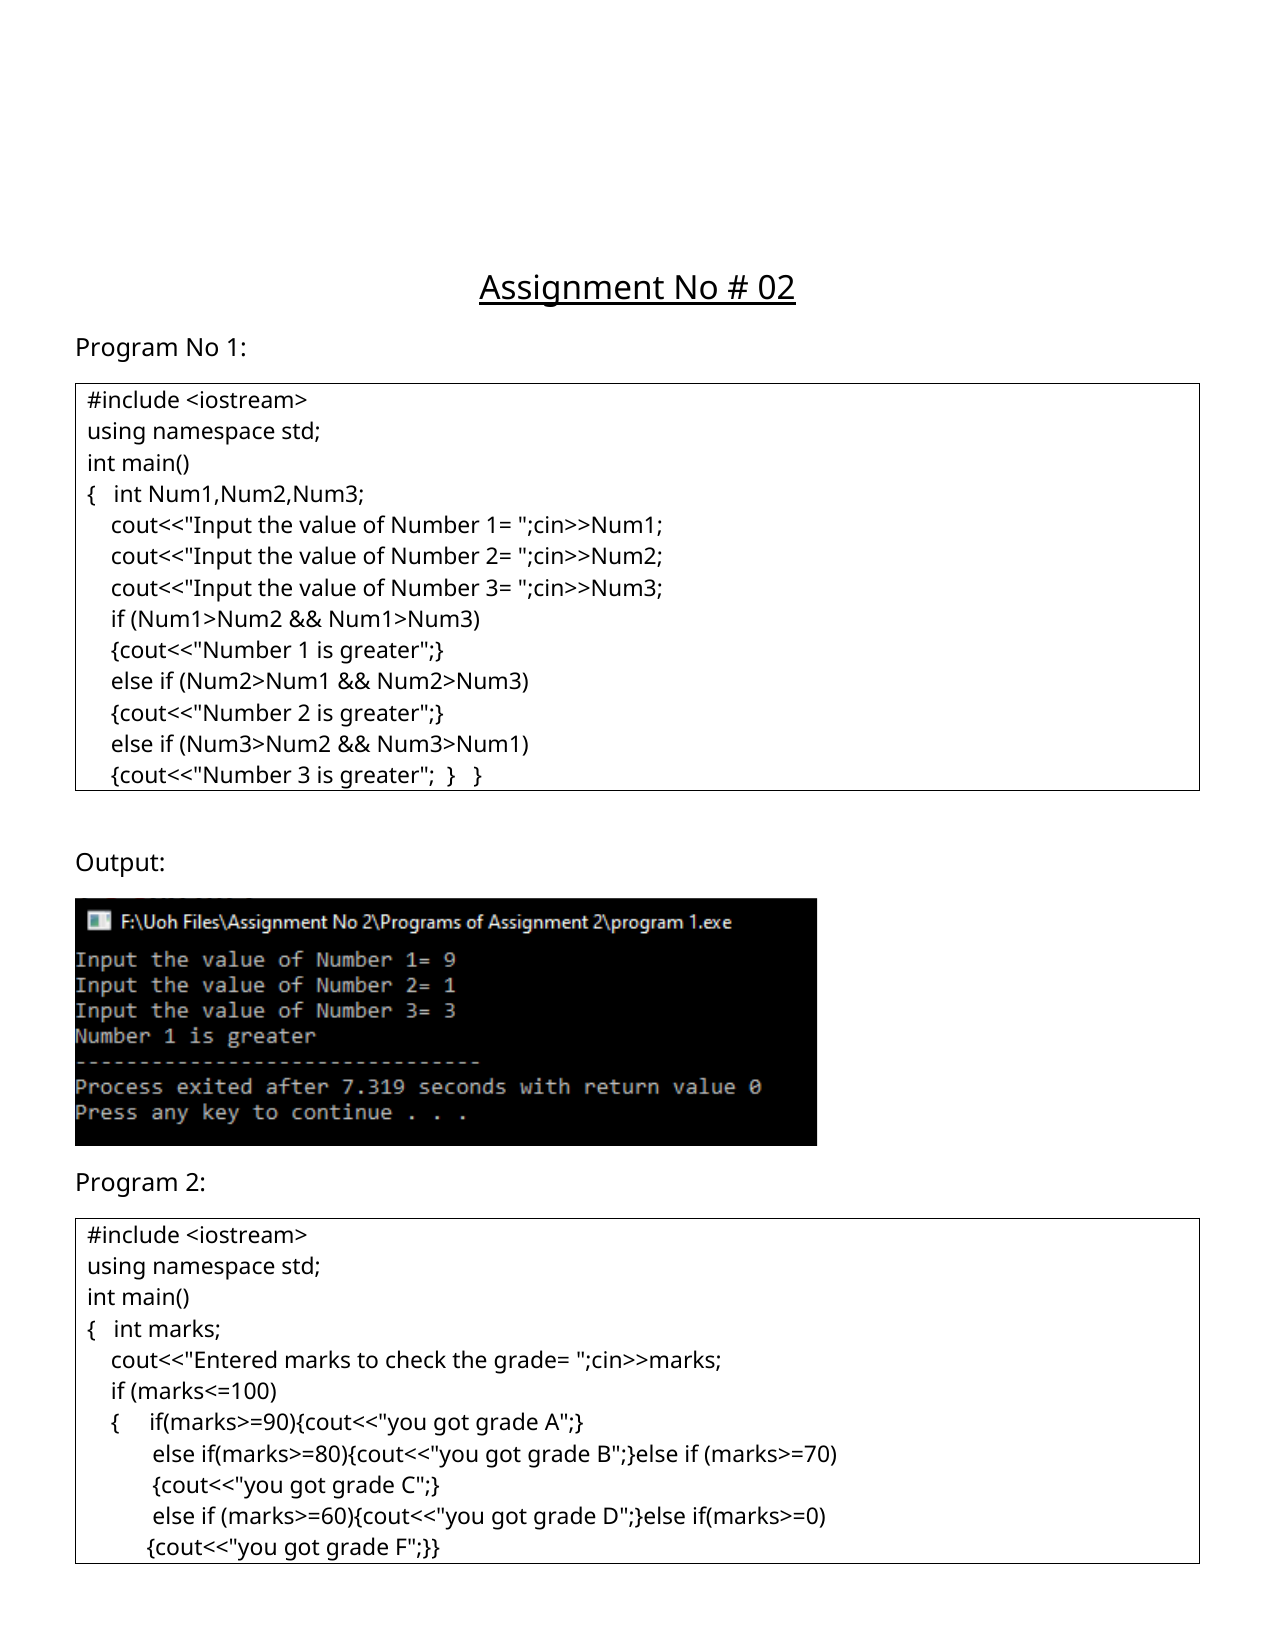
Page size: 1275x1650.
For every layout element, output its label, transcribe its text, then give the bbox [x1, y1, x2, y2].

text Output: [75, 845, 1200, 879]
picture [75, 898, 818, 1146]
text Program No 1: [75, 329, 1200, 364]
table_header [76, 1219, 1199, 1562]
text Program 2: [75, 1164, 1200, 1198]
text Assignment No # 02 [75, 264, 1200, 309]
table_header #include <iostream> using namespace std; int main() { int Num1,Num2,Num3; cout<<"Input the value of Number 1= ";cin>>Num1; cout<<"Input the value of Number 2= ";cin>>Num2; cout<<"Input the value of Number 3= ";cin>>Num3; if (Num1>Num2 && Num1>Num3) {cout<<"Number 1 is greater";} else if (Num2>Num1 && Num2>Num3) {cout<<"Number 2 is greater";} else if (Num3>Num2 && Num3>Num1) {cout<<"Number 3 is greater"; } } [76, 384, 1199, 790]
